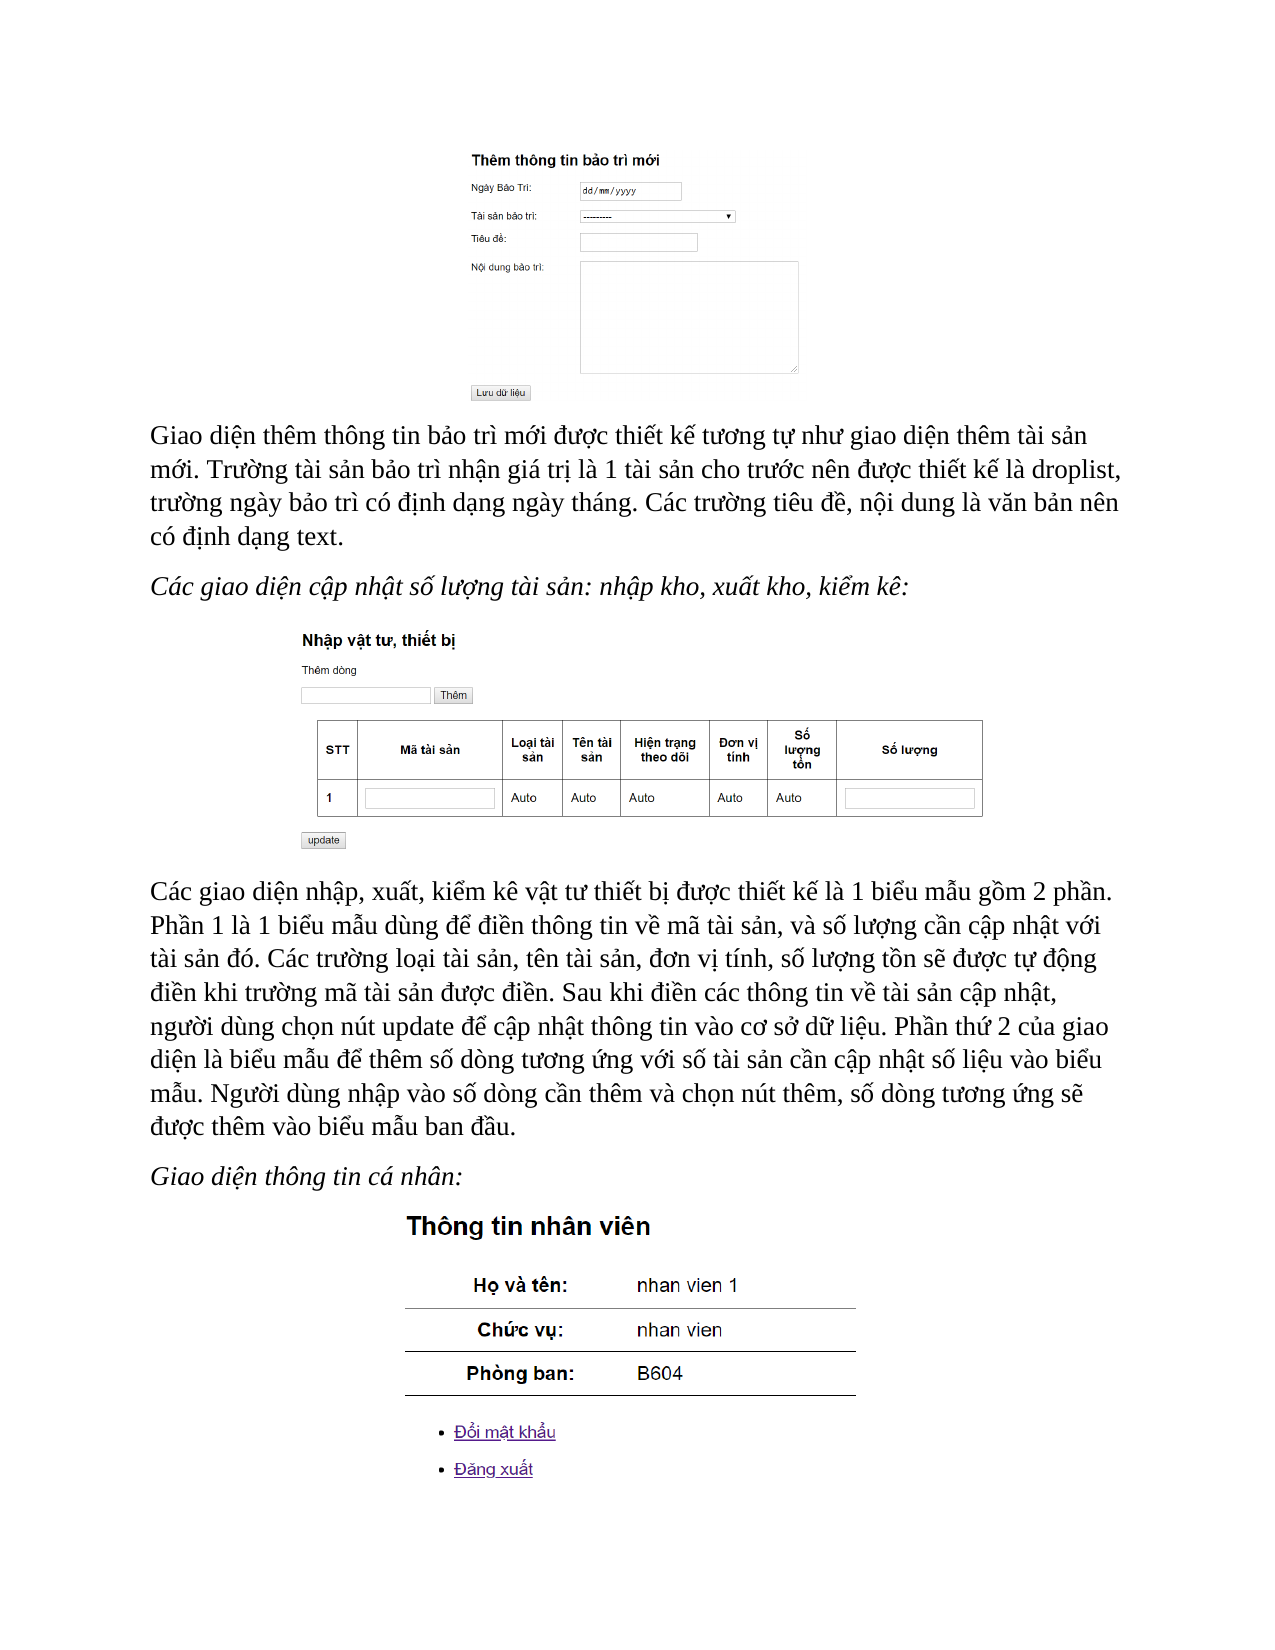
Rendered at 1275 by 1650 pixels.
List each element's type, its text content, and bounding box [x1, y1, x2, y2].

text Giao diện thông tin cá nhân: [150, 1161, 1125, 1192]
text Các giao diện nhập, xuất, kiểm kê vật tư thiết bị được thiết kế là 1 biểu mẫu gồm 2 phần. Phần 1 là 1 biểu mẫu dùng để điền thông tin về mã tài sản, và số lượng cần cập nhật với tài sản đó. Các trường loại tài sản, tên tài sản, đơn vị tính, số lượng tồn sẽ được tự động điền khi trường mã tài sản được điền. Sau khi điền các thông tin về tài sản cập nhật, người dùng chọn nút update để cập nhật thông tin vào cơ sở dữ liệu. Phần thứ 2 của giao diện là biểu mẫu để thêm số dòng tương ứng với số tài sản cần cập nhật số liệu vào biểu mẫu. Người dùng nhập vào số dòng cần thêm và chọn nút thêm, số dòng tương ứng sẽ được thêm vào biểu mẫu ban đầu. [150, 876, 1125, 1141]
text Giao diện thêm thông tin bảo trì mới được thiết kế tương tự như giao diện thêm tài sản mới. Trường tài sản bảo trì nhận giá trị là 1 tài sản cho trước nên được thiết kế là droplist, trường ngày bảo trì có định dạng ngày tháng. Các trường tiêu đề, nội dung là văn bản nên có định dạng text. [150, 419, 1125, 551]
text Các giao diện cập nhật số lượng tài sản: nhập kho, xuất kho, kiểm kê: [150, 570, 1125, 601]
